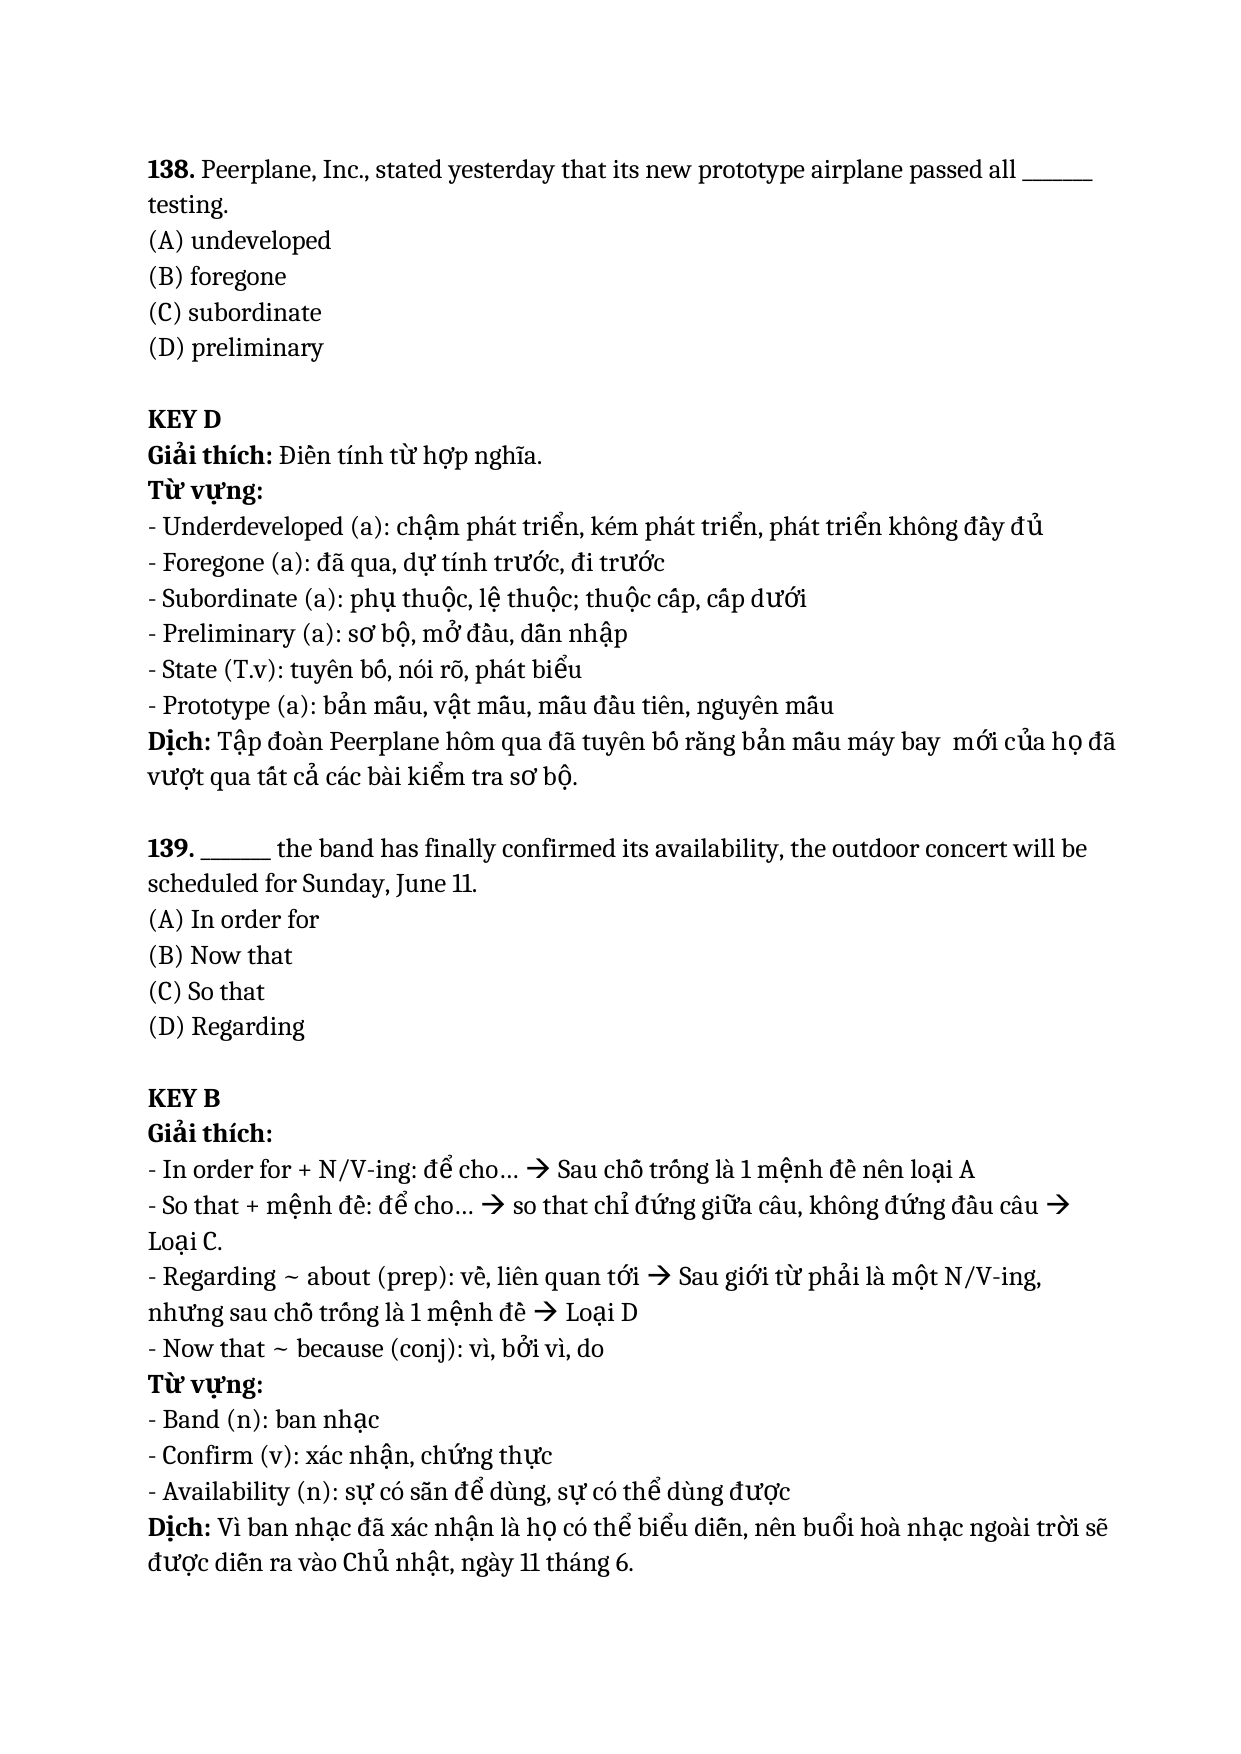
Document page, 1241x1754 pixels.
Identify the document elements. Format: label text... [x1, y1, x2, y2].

text - Availability (n): sự có sẵn để dùng, sự có thể dùng được [148, 1476, 1122, 1507]
text - Foregone (a): đã qua, dự tính trước, đi trước [148, 547, 1122, 578]
text Giải thích: [148, 1118, 1122, 1150]
text Từ vựng: [148, 1369, 1122, 1400]
text - State (T.v): tuyên bố, nói rõ, phát biểu [148, 654, 1122, 685]
text 138. Peerplane, Inc., stated yesterday that its new prototype airplane passed all _______ testing. (A) undeveloped (B) foregone (C) subordinate (D) preliminary [148, 154, 1122, 364]
text - So that + mệnh đề: để cho… so that chỉ đứng giữa câu, không đứng đầu câu Loại C. [148, 1190, 1122, 1257]
text - Subordinate (a): phụ thuộc, lệ thuộc; thuộc cấp, cấp dưới [148, 583, 1122, 614]
text - Underdeveloped (a): chậm phát triển, kém phát triển, phát triển không đầy đủ [148, 511, 1122, 542]
text Từ vựng: [148, 475, 1122, 507]
text - Preliminary (a): sơ bộ, mở đầu, dẫn nhập [148, 618, 1122, 649]
text Giải thích: Điền tính từ hợp nghĩa. [148, 440, 1122, 471]
text Dịch: Tập đoàn Peerplane hôm qua đã tuyên bố rằng bản mẫu máy bay mới của họ đã vượt qua tất cả các bài kiểm tra sơ bộ. [148, 726, 1122, 792]
text - Regarding ~ about (prep): về, liên quan tới Sau giới từ phải là một N/V-ing, nhưng sau chỗ trống là 1 mệnh đề Loại D [148, 1261, 1122, 1328]
text - Now that ~ because (conj): vì, bởi vì, do [148, 1333, 1122, 1364]
text 139. _______ the band has finally confirmed its availability, the outdoor concert will be scheduled for Sunday, June 11. (A) In order for (B) Now that (C) So that (D) Regarding [148, 833, 1122, 1042]
text KEY B [148, 1083, 1122, 1114]
text KEY D [148, 404, 1122, 435]
text - In order for + N/V-ing: để cho… Sau chỗ trống là 1 mệnh đề nên loại A [148, 1154, 1122, 1185]
text - Band (n): ban nhạc [148, 1404, 1122, 1436]
text - Prototype (a): bản mẫu, vật mẫu, mẫu đầu tiên, nguyên mẫu [148, 690, 1122, 721]
text - Confirm (v): xác nhận, chứng thực [148, 1440, 1122, 1471]
text Dịch: Vì ban nhạc đã xác nhận là họ có thể biểu diễn, nên buổi hoà nhạc ngoài trời sẽ được diễn ra vào Chủ nhật, ngày 11 tháng 6. [148, 1512, 1122, 1578]
